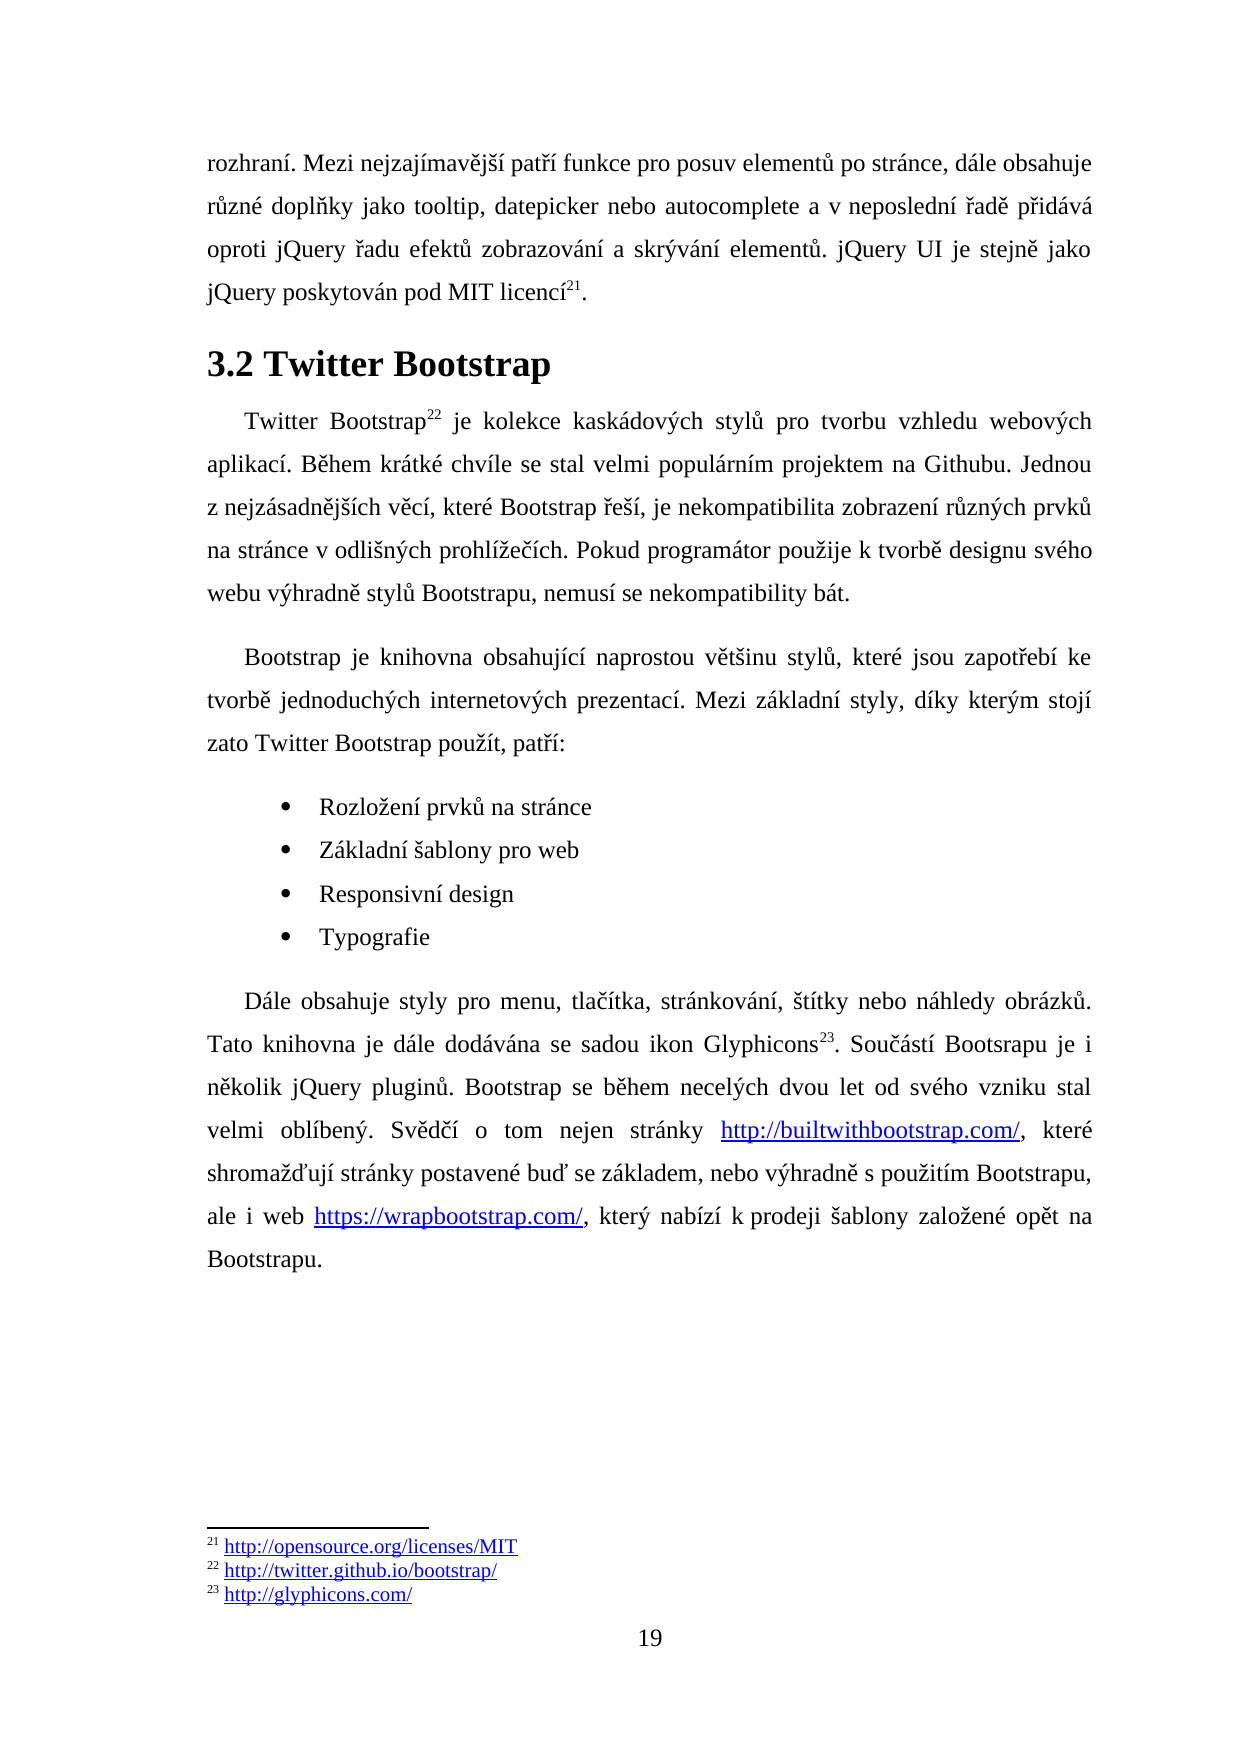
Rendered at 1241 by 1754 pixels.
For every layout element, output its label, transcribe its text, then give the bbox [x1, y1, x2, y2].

list Základní šablony pro web [281, 836, 1092, 864]
list Responsivní design [281, 879, 1092, 907]
subtitle Twitter Bootstrap [207, 341, 1092, 384]
text Bootstrap je knihovna obsahující naprostou většinu stylů, které jsou zapotřebí ke tvorbě jednoduchých internetových prezentací. Mezi základní styly, díky kterým stojí zato Twitter Bootstrap použít, patří: [207, 642, 1092, 757]
text Twitter Bootstrap je kolekce kaskádových stylů pro tvorbu vzhledu webových aplikací. Během krátké chvíle se stal velmi populárním projektem na Githubu. Jednou z nejzásadnějších věcí, které Bootstrap řeší, je nekompatibilita zobrazení různých prvků na stránce v odlišných prohlížečích. Pokud programátor použije k tvorbě designu svého webu výhradně stylů Bootstrapu, nemusí se nekompatibility bát. [207, 406, 1092, 607]
list Typografie [281, 922, 1092, 951]
list Rozložení prvků na stránce [281, 792, 1092, 821]
text Dále obsahuje styly pro menu, tlačítka, stránkování, štítky nebo náhledy obrázků. Tato knihovna je dále dodávána se sadou ikon Glyphicons. Součástí Bootsrapu je i několik jQuery pluginů. Bootstrap se během necelých dvou let od svého vzniku stal velmi oblíbený. Svědčí o tom nejen stránky http://builtwithbootstrap.com/, které shromažďují stránky postavené buď se základem, nebo výhradně s použitím Bootstrapu, ale i web https://wrapbootstrap.com/, který nabízí k prodeji šablony založené opět na Bootstrapu. [207, 986, 1092, 1273]
